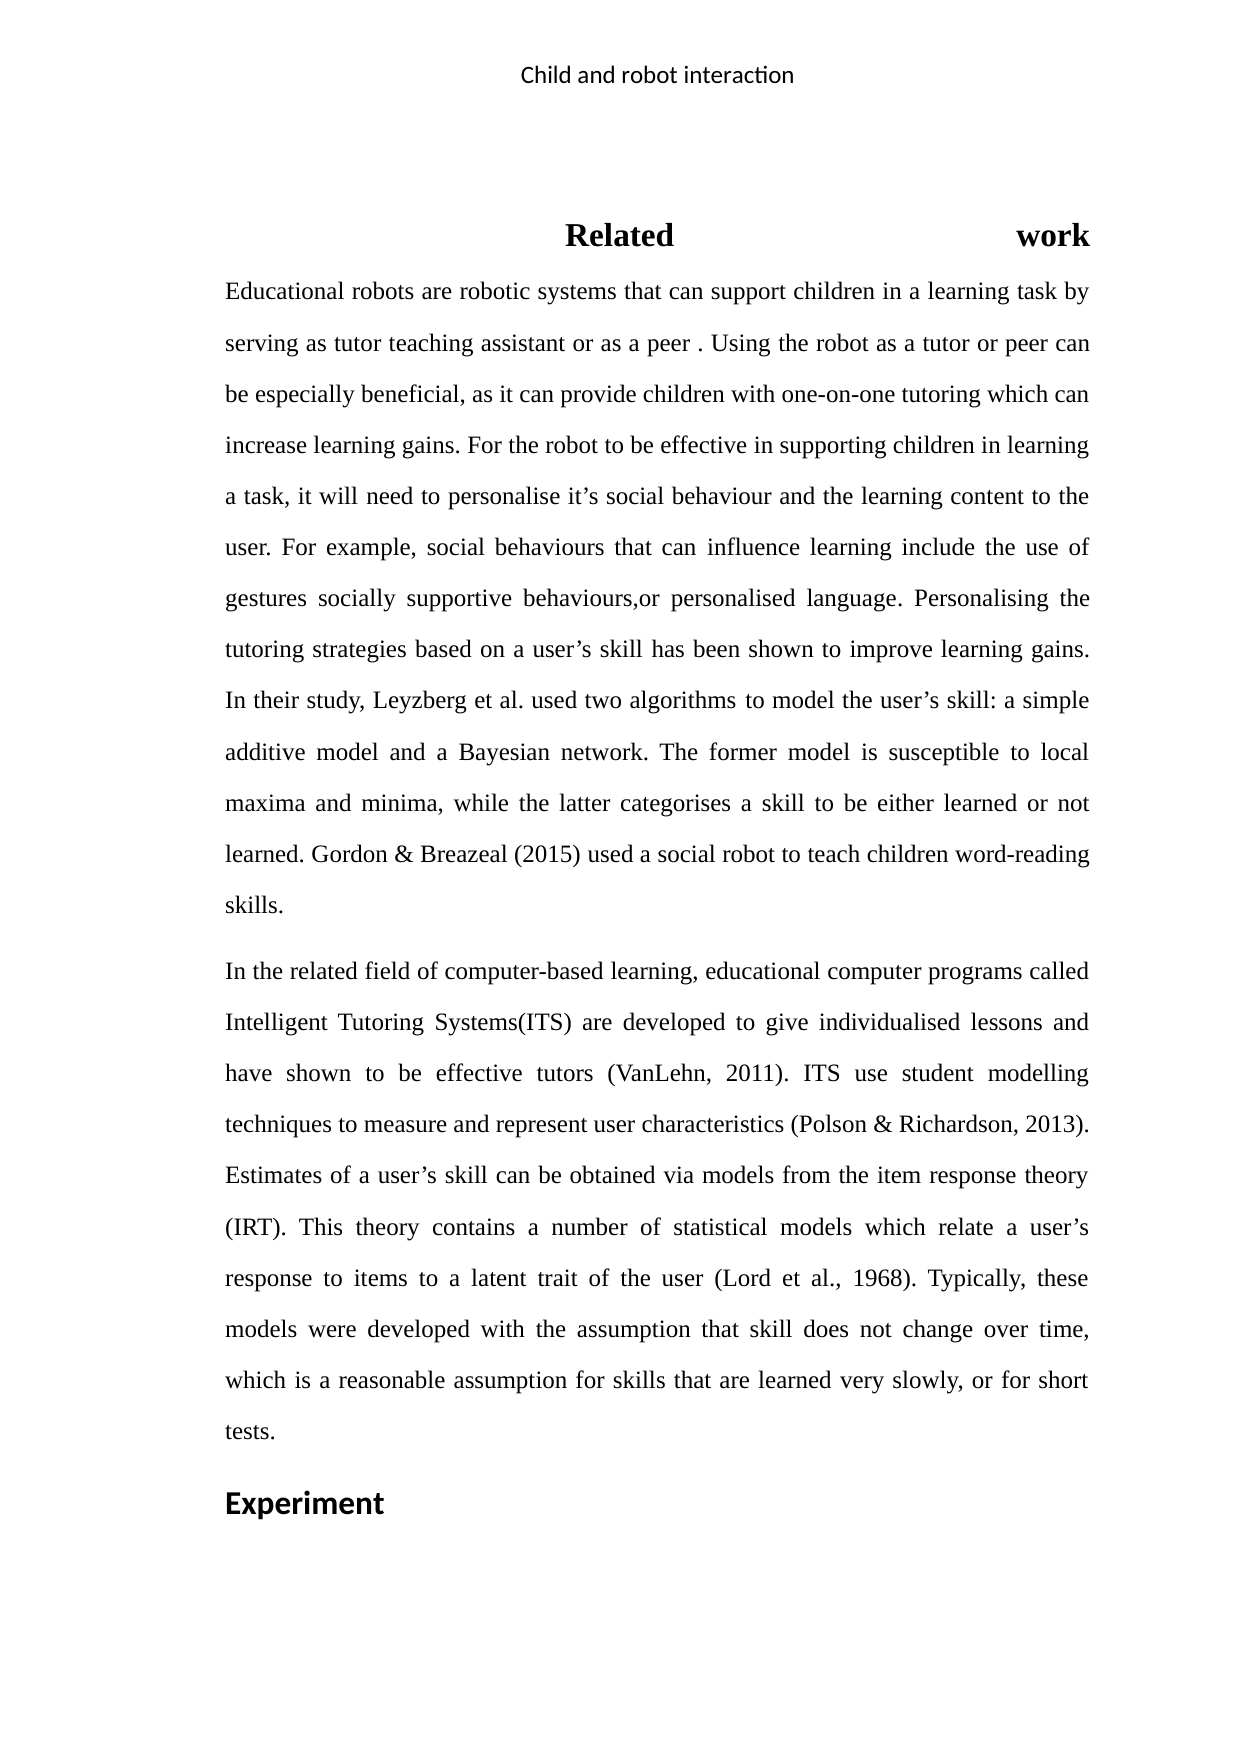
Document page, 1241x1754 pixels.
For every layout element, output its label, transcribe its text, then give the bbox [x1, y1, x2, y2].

text Related work Educational robots are robotic systems that can support children in a learning task by serving as tutor teaching assistant or as a peer . Using the robot as a tutor or peer can be especially beneficial, as it can provide children with one-on-one tutoring which can increase learning gains. For the robot to be effective in supporting children in learning a task, it will need to personalise it’s social behaviour and the learning content to the user. For example, social behaviours that can influence learning include the use of gestures socially supportive behaviours,or personalised language. Personalising the tutoring strategies based on a user’s skill has been shown to improve learning gains. In their study, Leyzberg et al. used two algorithms to model the user’s skill: a simple additive model and a Bayesian network. The former model is susceptible to local maxima and minima, while the latter categorises a skill to be either learned or not learned. Gordon & Breazeal (2015) used a social robot to teach children word-reading skills. [225, 216, 1090, 919]
text In the related field of computer-based learning, educational computer programs called Intelligent Tutoring Systems(ITS) are developed to give individualised lessons and have shown to be effective tutors (VanLehn, 2011). ITS use student modelling techniques to measure and represent user characteristics (Polson & Richardson, 2013). Estimates of a user’s skill can be obtained via models from the item response theory (IRT). This theory contains a number of statistical models which relate a user’s response to items to a latent trait of the user (Lord et al., 1968). Typically, these models were developed with the assumption that skill does not change over time, which is a reasonable assumption for skills that are learned very slowly, or for short tests. [225, 956, 1090, 1445]
text Experiment [225, 1482, 1090, 1523]
